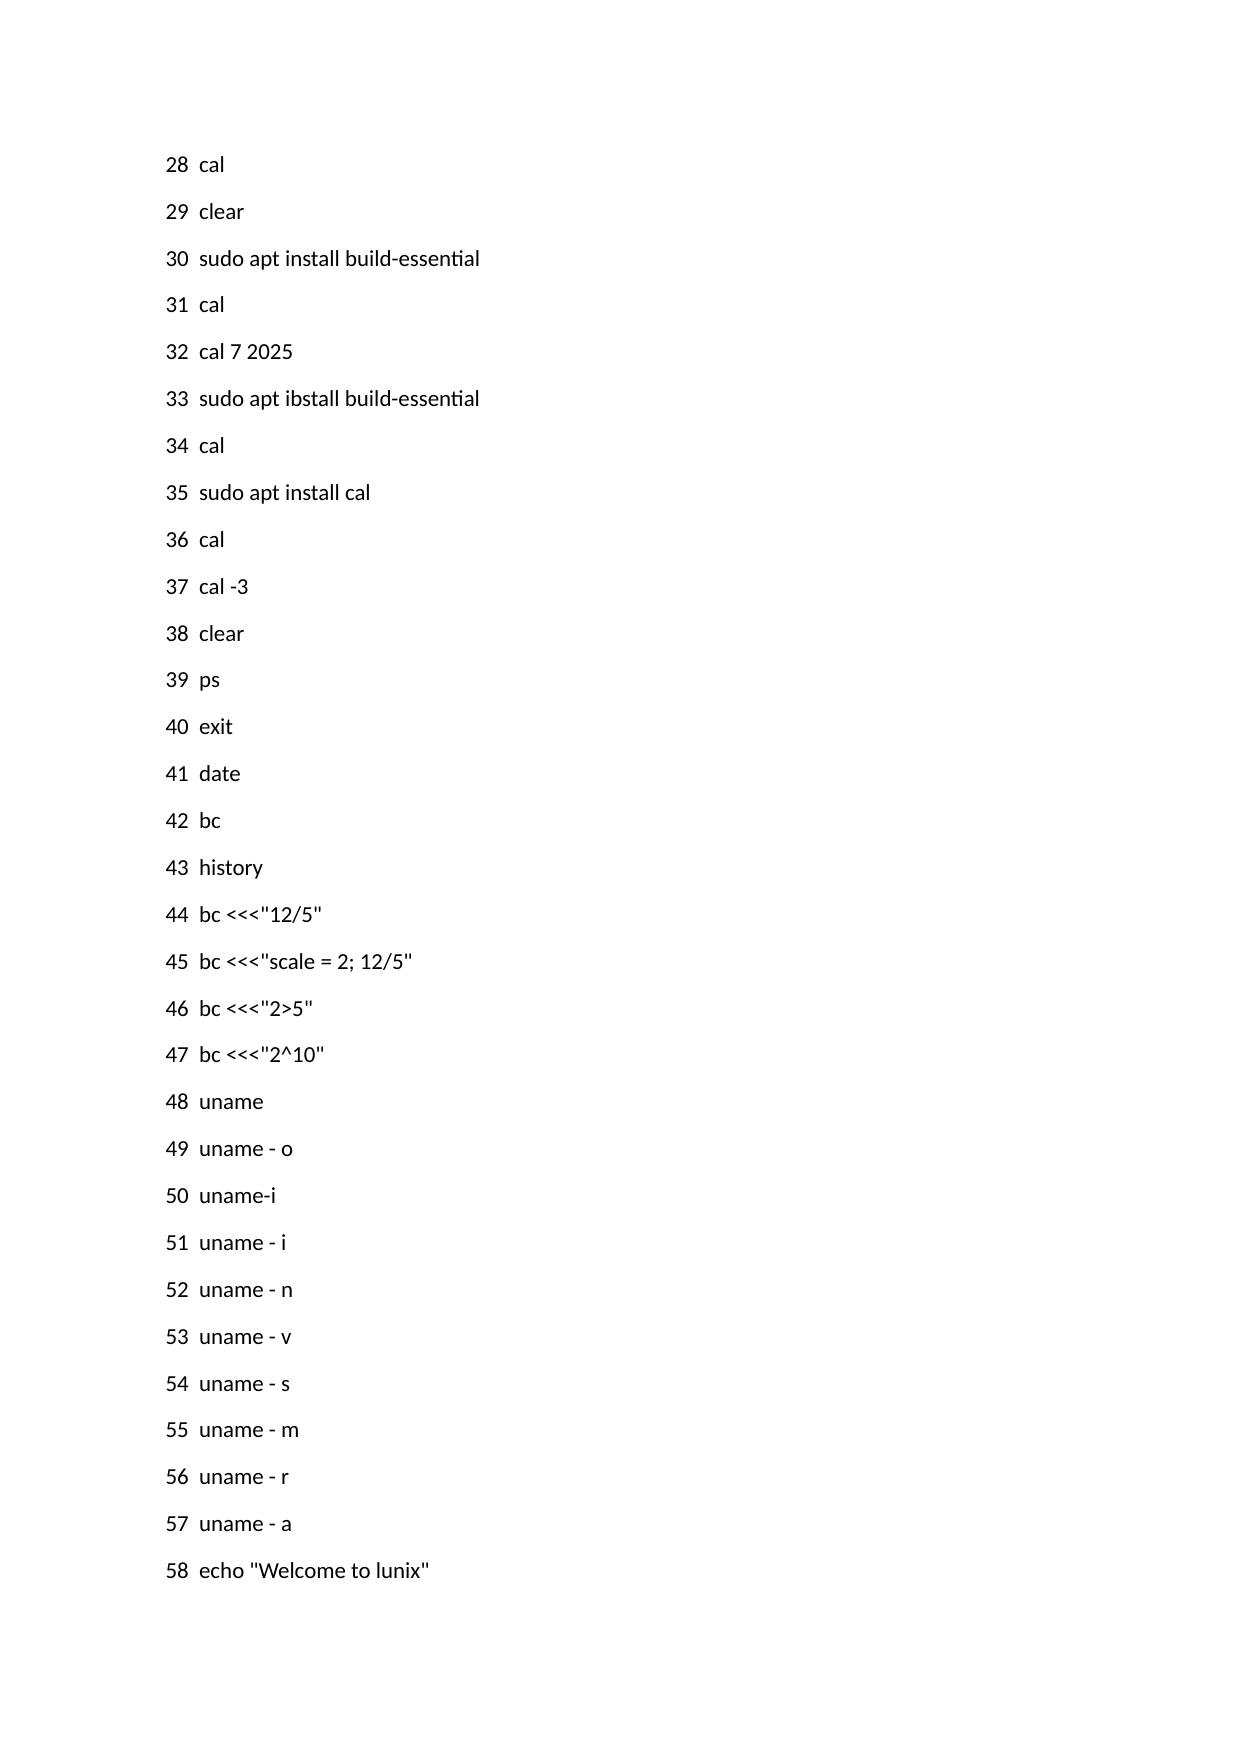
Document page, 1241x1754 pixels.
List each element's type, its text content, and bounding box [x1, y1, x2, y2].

text 51 uname - i [150, 1228, 1090, 1256]
text 45 bc <<<"scale = 2; 12/5" [150, 947, 1090, 975]
text 53 uname - v [150, 1322, 1090, 1350]
text 38 clear [150, 619, 1090, 647]
text 41 date [150, 759, 1090, 787]
text 32 cal 7 2025 [150, 337, 1090, 366]
text 47 bc <<<"2^10" [150, 1041, 1090, 1069]
text 29 clear [150, 197, 1090, 225]
text 35 sudo apt install cal [150, 478, 1090, 506]
text 48 uname [150, 1087, 1090, 1116]
text 50 uname-i [150, 1181, 1090, 1209]
text 28 cal [150, 150, 1090, 178]
text 36 cal [150, 525, 1090, 553]
text 37 cal -3 [150, 572, 1090, 600]
text 54 uname - s [150, 1369, 1090, 1397]
text 49 uname - o [150, 1134, 1090, 1162]
text 40 exit [150, 712, 1090, 741]
text 34 cal [150, 431, 1090, 459]
text 30 sudo apt install build-essential [150, 244, 1090, 272]
text 56 uname - r [150, 1462, 1090, 1491]
text 46 bc <<<"2>5" [150, 994, 1090, 1022]
text 58 echo "Welcome to lunix" [150, 1556, 1090, 1584]
text 57 uname - a [150, 1509, 1090, 1537]
text 33 sudo apt ibstall build-essential [150, 384, 1090, 412]
text 52 uname - n [150, 1275, 1090, 1303]
text 39 ps [150, 666, 1090, 694]
text 55 uname - m [150, 1416, 1090, 1444]
text 42 bc [150, 806, 1090, 834]
text 31 cal [150, 291, 1090, 319]
text 43 history [150, 853, 1090, 881]
text 44 bc <<<"12/5" [150, 900, 1090, 928]
